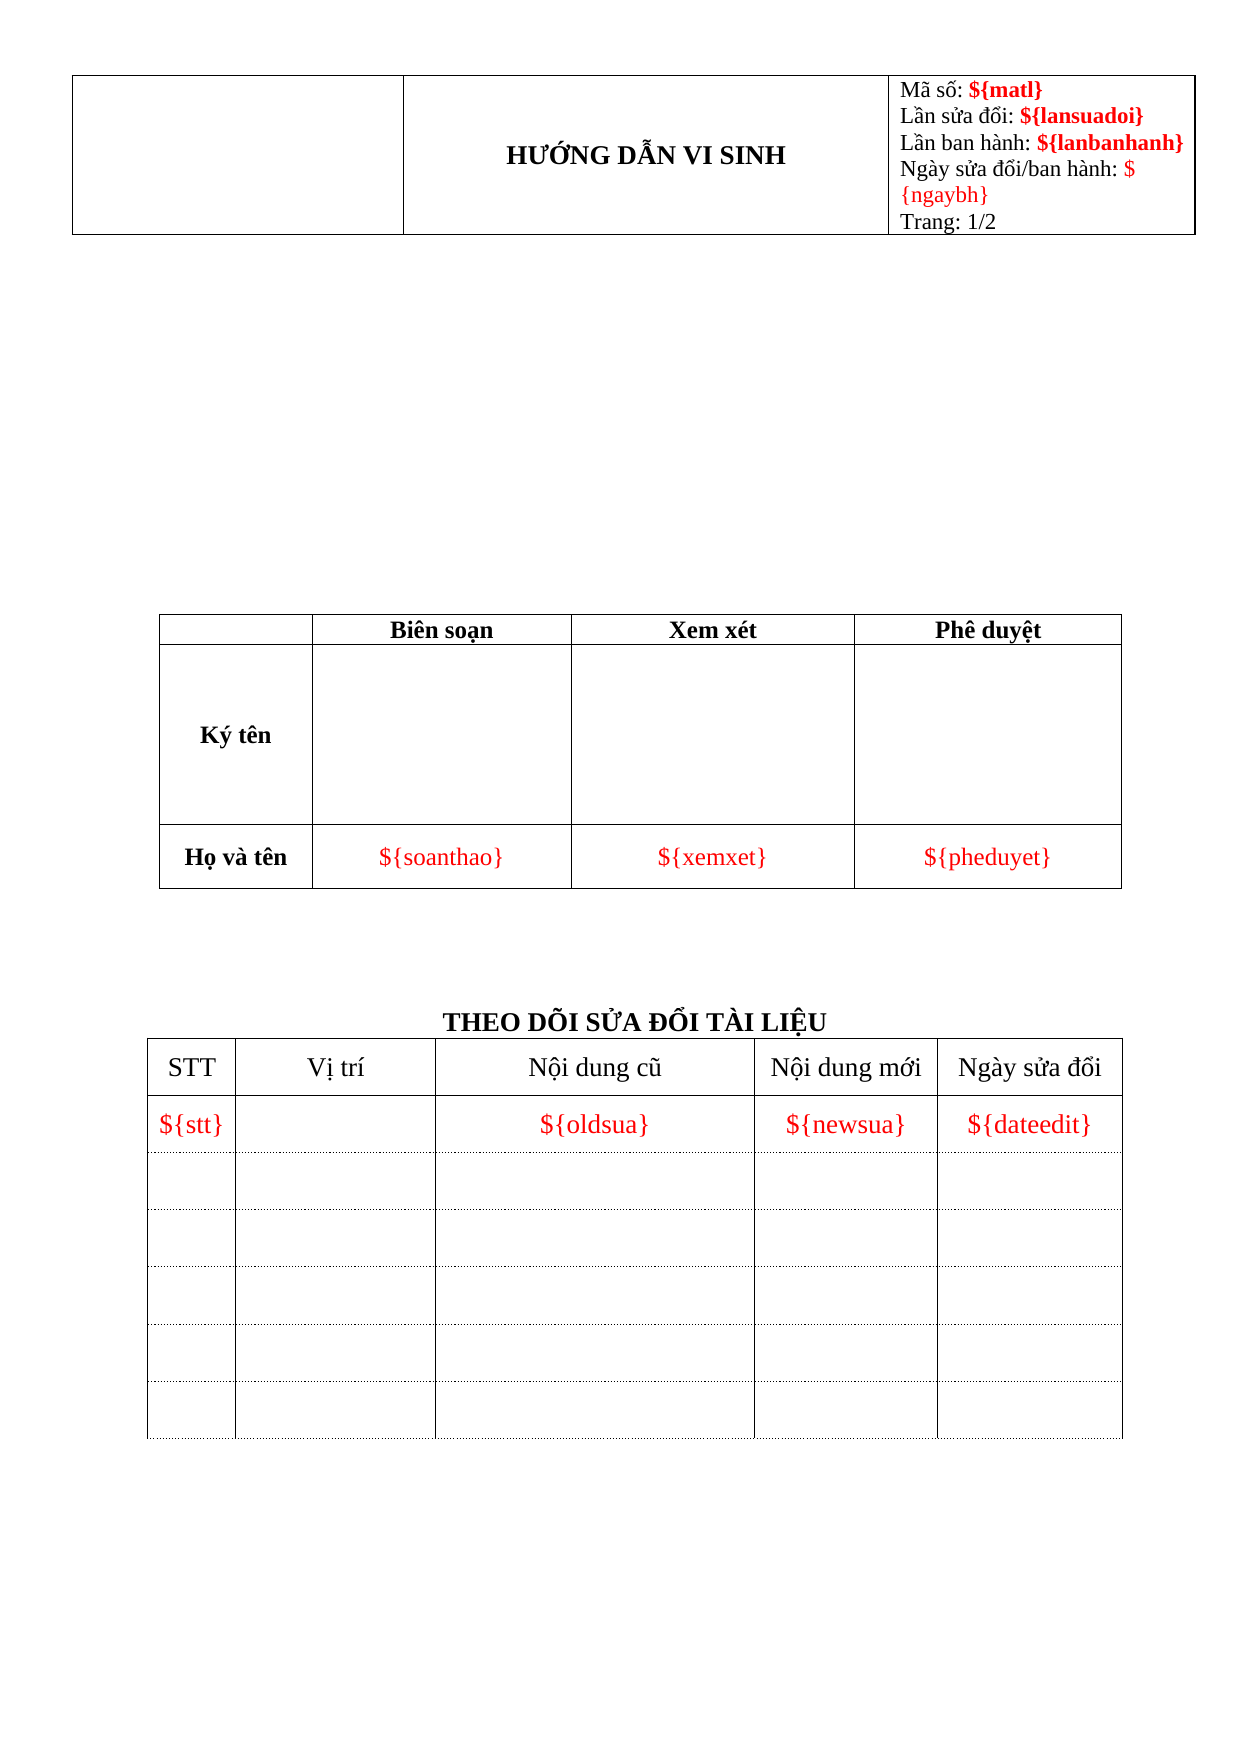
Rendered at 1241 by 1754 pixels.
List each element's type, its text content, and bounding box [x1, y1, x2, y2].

table_cell [148, 1324, 235, 1381]
table_cell Ký tên [160, 645, 312, 824]
table_cell [572, 645, 854, 824]
table_cell [938, 1381, 1122, 1438]
table_cell ${oldsua} [436, 1096, 754, 1152]
table_header Xem xét [572, 615, 854, 643]
table_cell [938, 1209, 1122, 1266]
table_cell ${xemxet} [572, 825, 854, 888]
table_cell [236, 1381, 435, 1438]
table_cell [236, 1152, 435, 1209]
table_cell [755, 1152, 937, 1209]
table_cell [755, 1381, 937, 1438]
table_cell [313, 645, 571, 824]
table_cell [938, 1152, 1122, 1209]
table_cell [938, 1266, 1122, 1323]
table_header [160, 615, 312, 643]
table_cell [855, 645, 1121, 824]
table_cell [148, 1381, 235, 1438]
text THEO DÕI SỬA ĐỔI TÀI LIỆU [148, 1006, 1122, 1037]
table_cell ${pheduyet} [855, 825, 1121, 888]
table_header Phê duyệt [855, 615, 1121, 643]
table_cell Họ và tên [160, 825, 312, 888]
table_cell ${dateedit} [938, 1096, 1122, 1152]
table_cell [755, 1209, 937, 1266]
table_cell [236, 1096, 435, 1152]
table_header Ngày sửa đổi [938, 1039, 1122, 1095]
table_cell ${newsua} [755, 1096, 937, 1152]
table_cell [436, 1266, 754, 1323]
table_cell [436, 1381, 754, 1438]
table_header Biên soạn [313, 615, 571, 643]
table_cell [148, 1152, 235, 1209]
table_cell [436, 1209, 754, 1266]
table_cell ${stt} [148, 1096, 235, 1152]
table_cell [148, 1266, 235, 1323]
table_header Nội dung mới [755, 1039, 937, 1095]
table_cell [436, 1152, 754, 1209]
table_cell [436, 1324, 754, 1381]
table_header Vị trí [236, 1039, 435, 1095]
table_header STT [148, 1039, 235, 1095]
table_cell [755, 1266, 937, 1323]
table_cell ${soanthao} [313, 825, 571, 888]
table_cell [236, 1324, 435, 1381]
table_header Nội dung cũ [436, 1039, 754, 1095]
table_cell [148, 1209, 235, 1266]
table_cell [236, 1266, 435, 1323]
table_cell [236, 1209, 435, 1266]
table_cell [755, 1324, 937, 1381]
table_cell [938, 1324, 1122, 1381]
